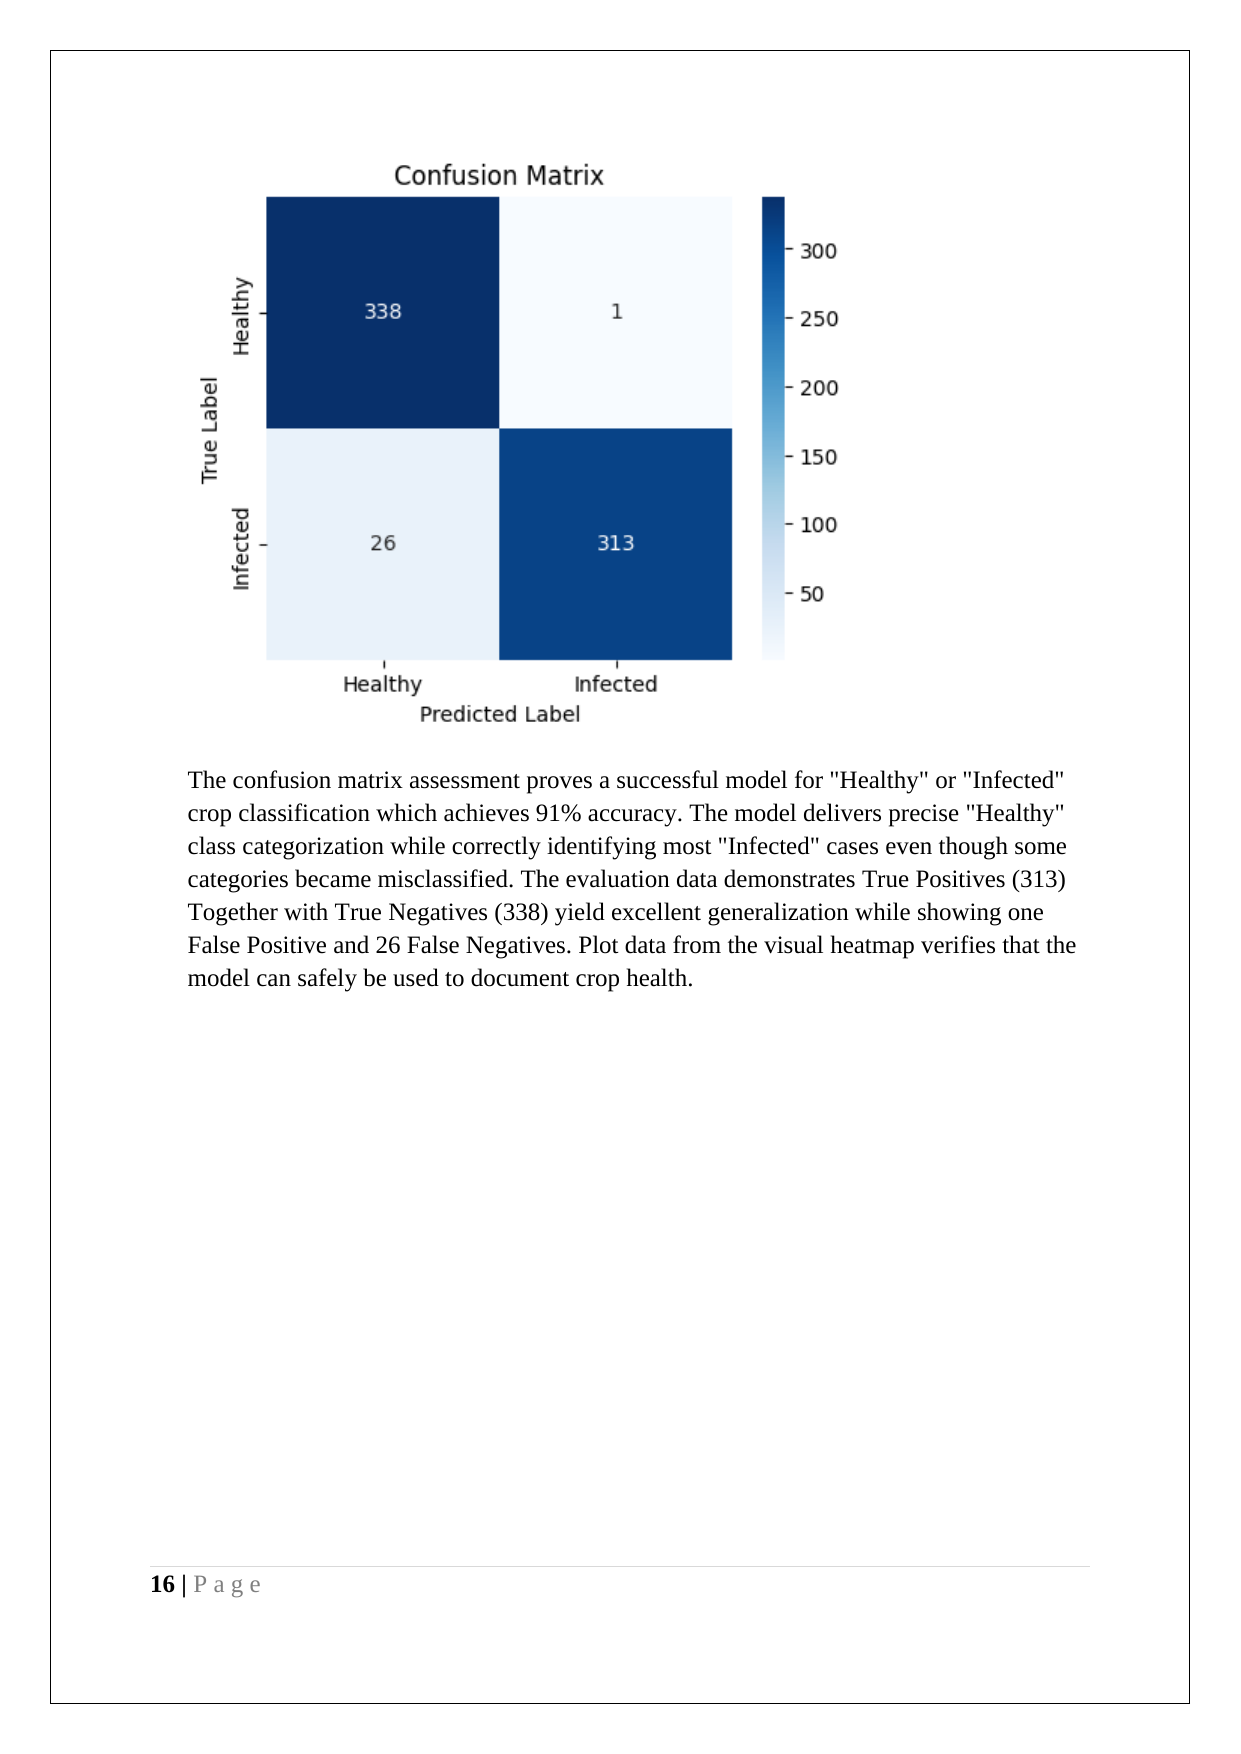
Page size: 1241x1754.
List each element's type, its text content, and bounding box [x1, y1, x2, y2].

picture [187, 150, 854, 740]
text The confusion matrix assessment proves a successful model for "Healthy" or "Infected" crop classification which achieves 91% accuracy. The model delivers precise "Healthy" class categorization while correctly identifying most "Infected" cases even though some categories became misclassified. The evaluation data demonstrates True Positives (313) Together with True Negatives (338) yield excellent generalization while showing one False Positive and 26 False Negatives. Plot data from the visual heatmap verifies that the model can safely be used to document crop health. [187, 765, 1090, 992]
